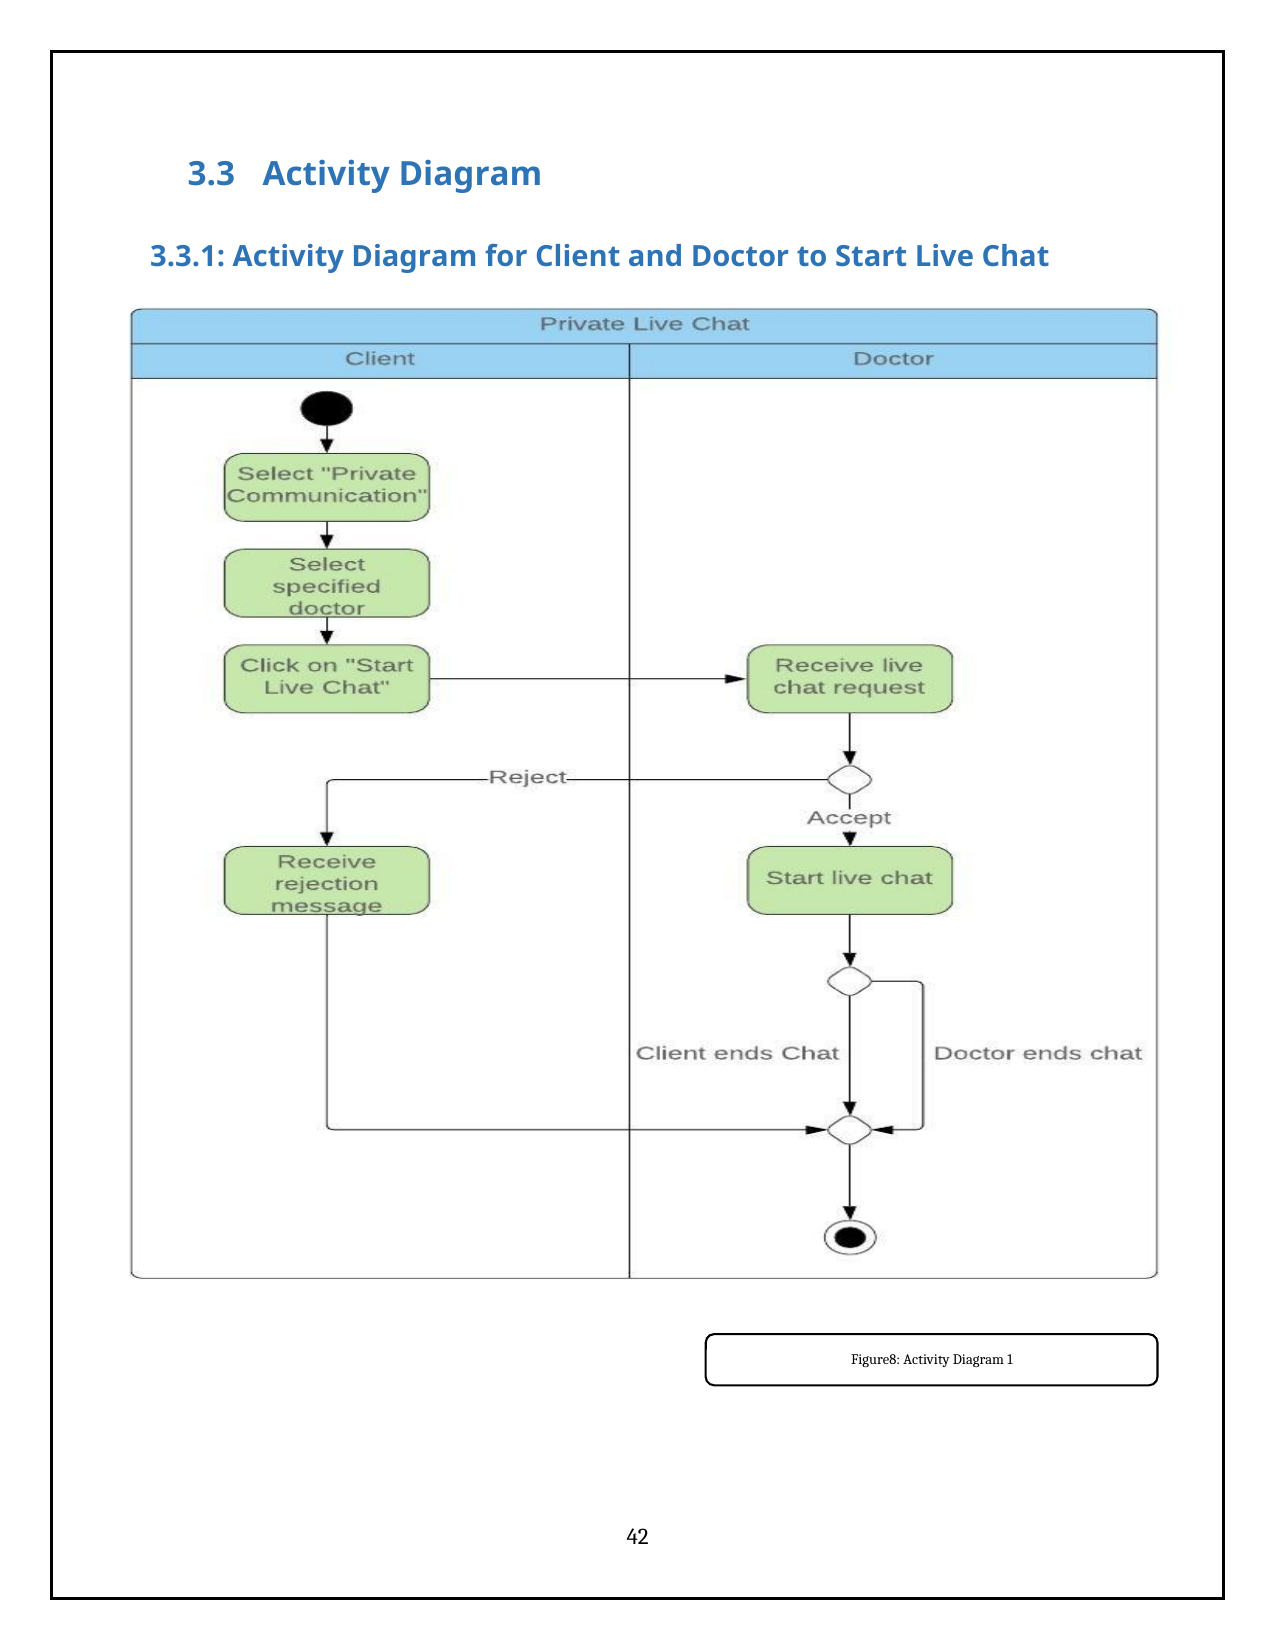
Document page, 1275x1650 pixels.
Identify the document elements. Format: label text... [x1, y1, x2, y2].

subtitle 3.3.1: Activity Diagram for Client and Doctor to Start Live Chat [150, 235, 1125, 275]
picture [80, 275, 1209, 1313]
subtitle Activity Diagram [187, 150, 1125, 195]
